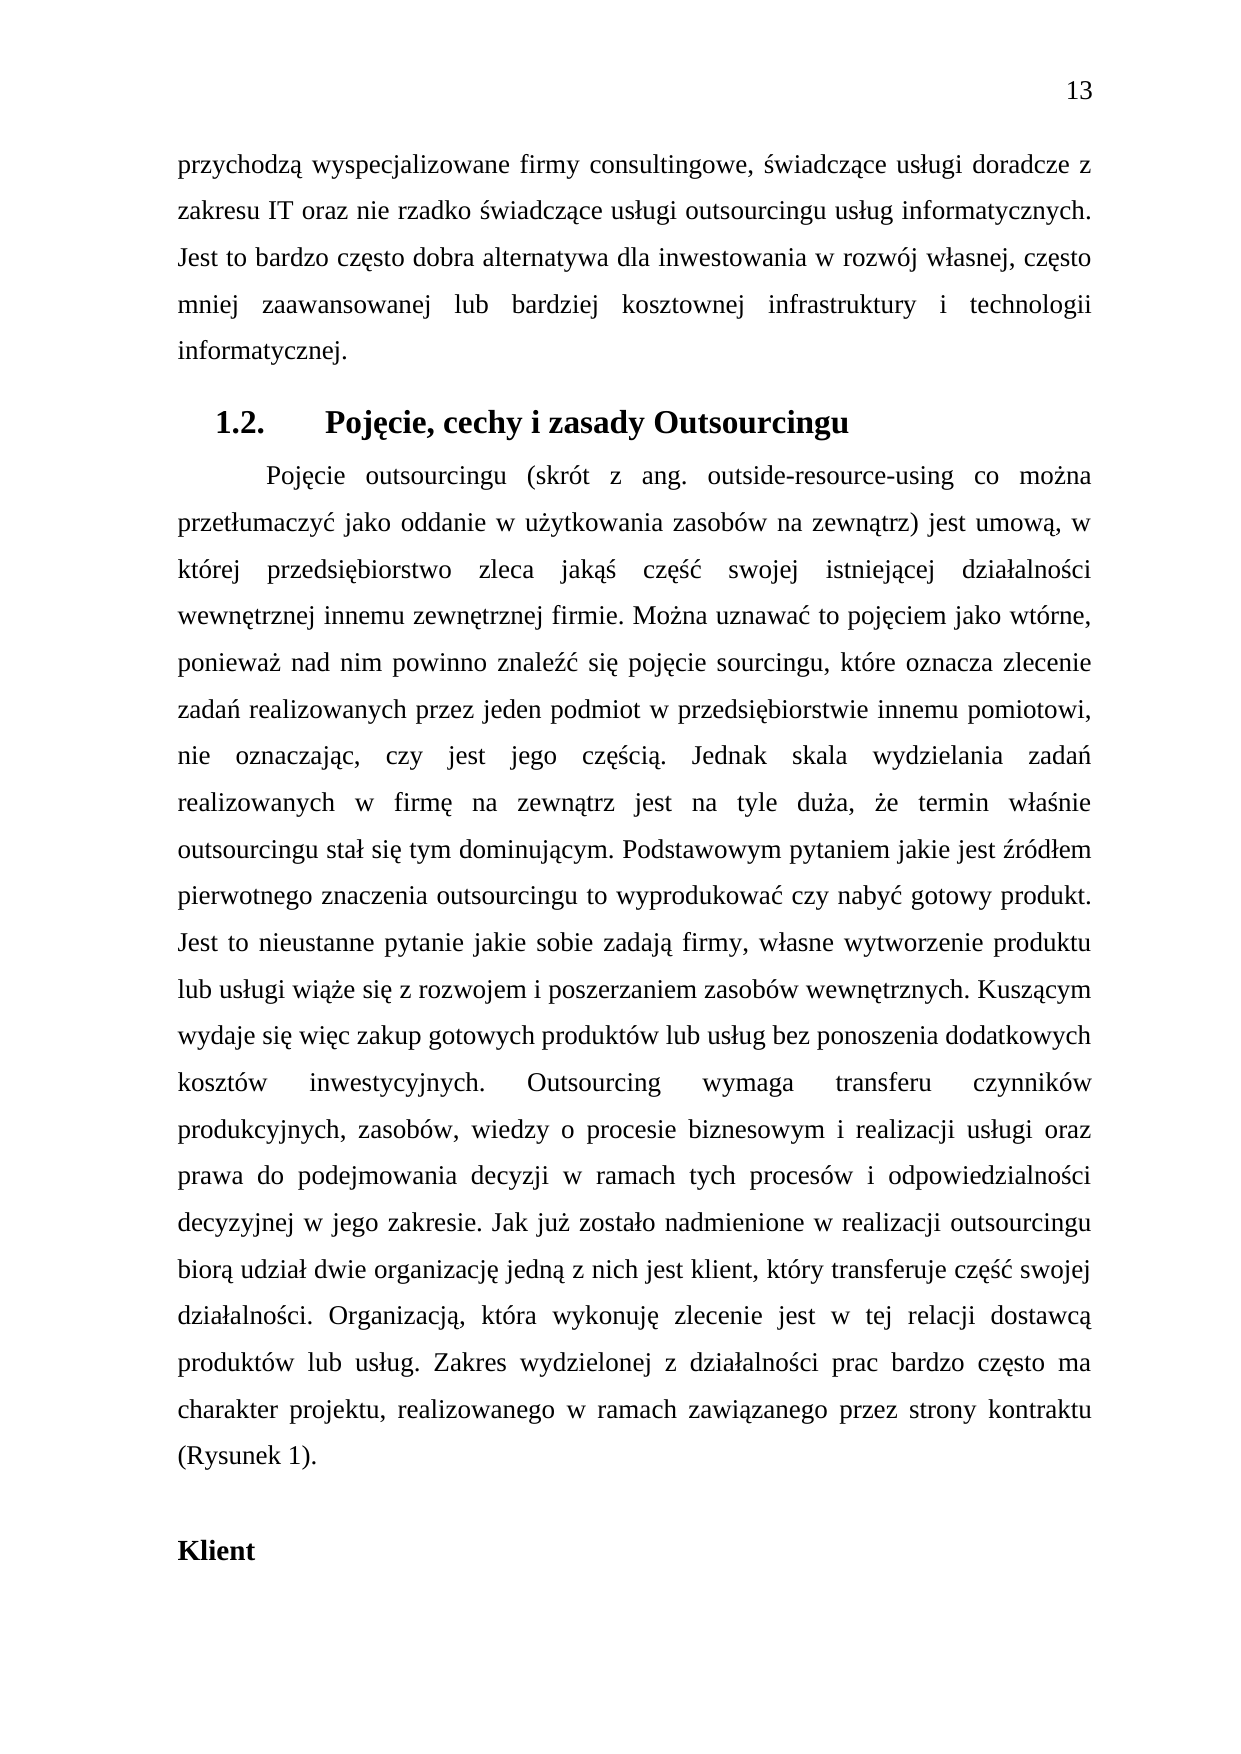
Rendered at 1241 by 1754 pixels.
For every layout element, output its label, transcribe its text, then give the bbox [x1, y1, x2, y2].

text Klient [177, 1533, 1092, 1566]
text Pojęcie outsourcingu (skrót z ang. outside-resource-using co można przetłumaczyć jako oddanie w użytkowania zasobów na zewnątrz) jest umową, w której przedsiębiorstwo zleca jakąś część swojej istniejącej działalności wewnętrznej innemu zewnętrznej firmie. Można uznawać to pojęciem jako wtórne, ponieważ nad nim powinno znaleźć się pojęcie sourcingu, które oznacza zlecenie zadań realizowanych przez jeden podmiot w przedsiębiorstwie innemu pomiotowi, nie oznaczając, czy jest jego częścią. Jednak skala wydzielania zadań realizowanych w firmę na zewnątrz jest na tyle duża, że termin właśnie outsourcingu stał się tym dominującym. Podstawowym pytaniem jakie jest źródłem pierwotnego znaczenia outsourcingu to wyprodukować czy nabyć gotowy produkt. Jest to nieustanne pytanie jakie sobie zadają firmy, własne wytworzenie produktu lub usługi wiąże się z rozwojem i poszerzaniem zasobów wewnętrznych. Kuszącym wydaje się więc zakup gotowych produktów lub usług bez ponoszenia dodatkowych kosztów inwestycyjnych. Outsourcing wymaga transferu czynników produkcyjnych, zasobów, wiedzy o procesie biznesowym i realizacji usługi oraz prawa do podejmowania decyzji w ramach tych procesów i odpowiedzialności decyzyjnej w jego zakresie. Jak już zostało nadmienione w realizacji outsourcingu biorą udział dwie organizację jedną z nich jest klient, który transferuje część swojej działalności. Organizacją, która wykonuję zlecenie jest w tej relacji dostawcą produktów lub usług. Zakres wydzielonej z działalności prac bardzo często ma charakter projektu, realizowanego w ramach zawiązanego przez strony kontraktu (Rysunek 1). [177, 459, 1092, 1471]
subtitle Pojęcie, cechy i zasady Outsourcingu [215, 402, 1092, 440]
